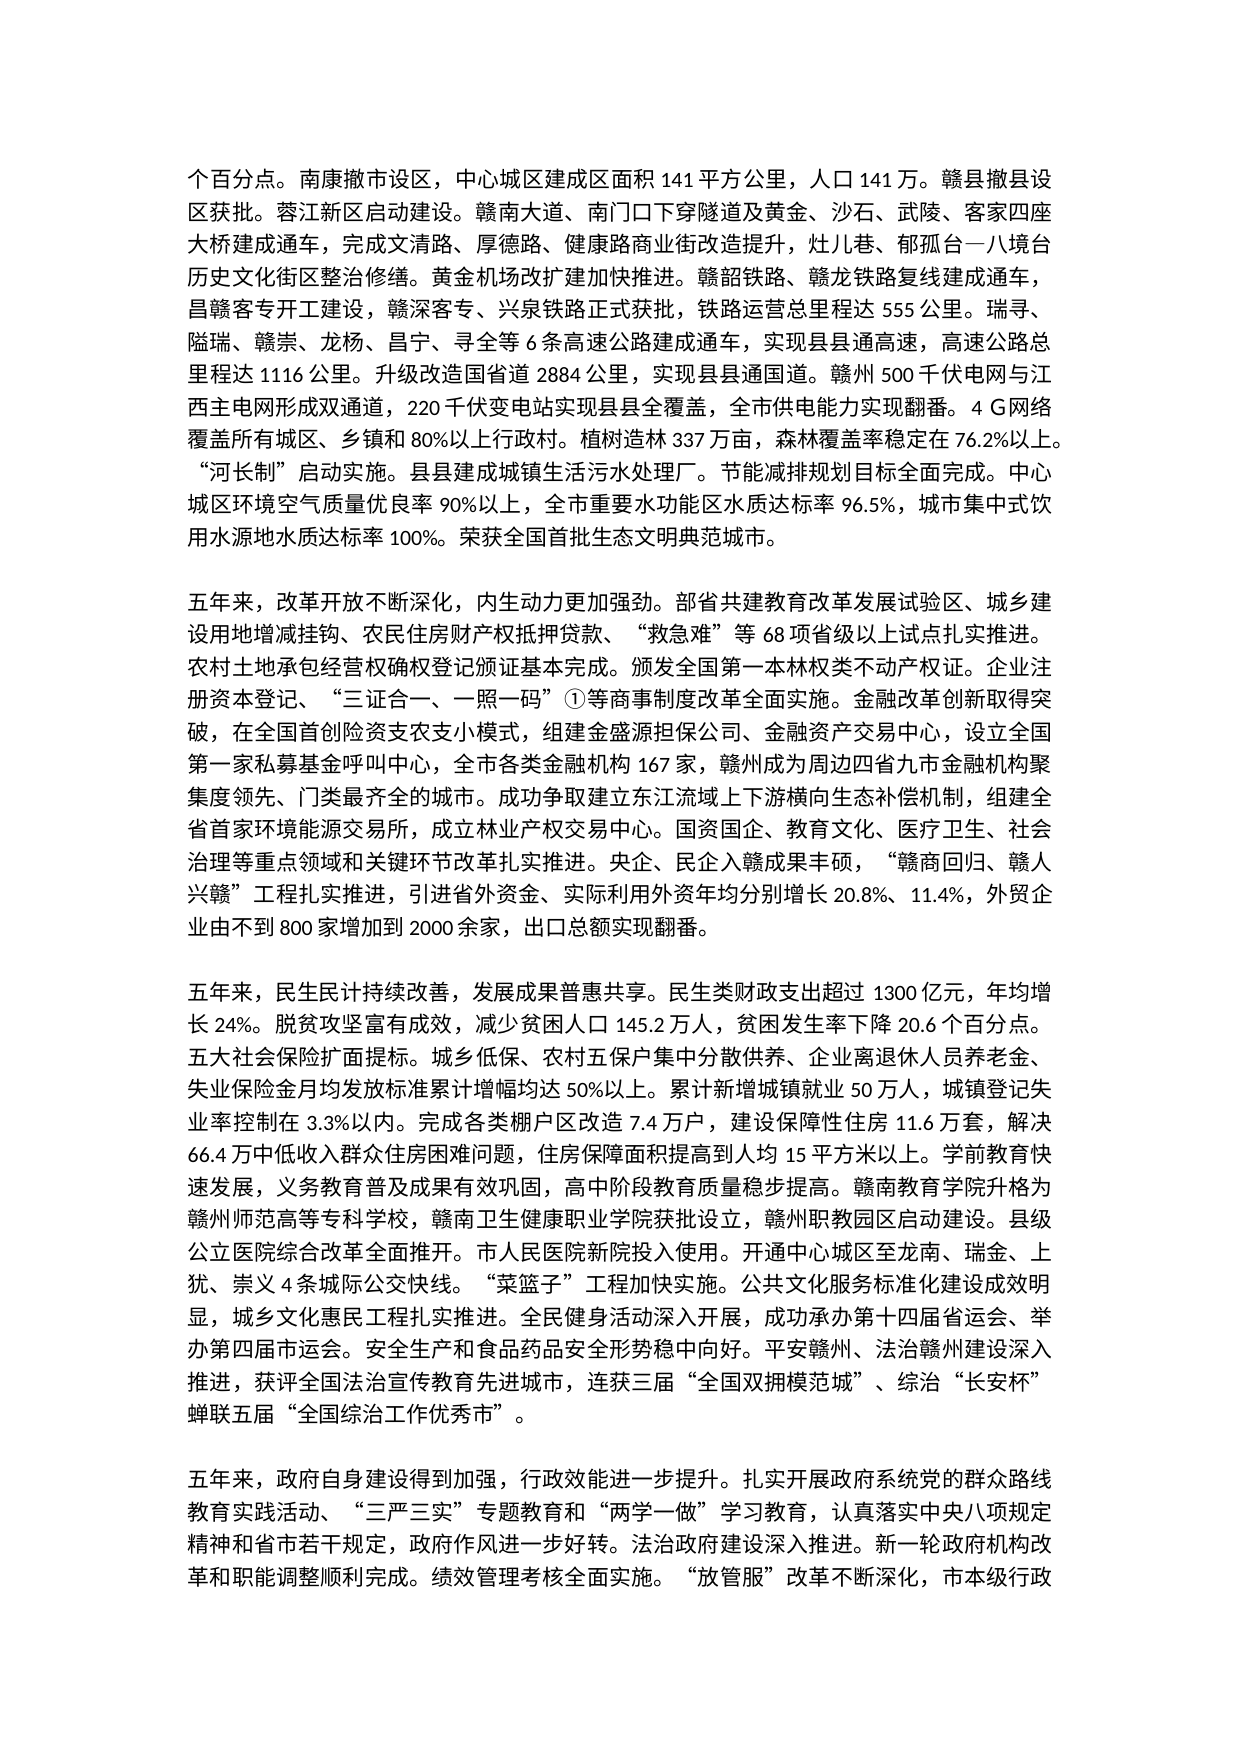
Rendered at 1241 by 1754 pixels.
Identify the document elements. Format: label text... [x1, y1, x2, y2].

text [187, 1462, 1053, 1592]
text 五年来，民生民计持续改善，发展成果普惠共享。民生类财政支出超过1300亿元，年均增长24%。脱贫攻坚富有成效，减少贫困人口145.2万人，贫困发生率下降20.6个百分点。五大社会保险扩面提标。城乡低保、农村五保户集中分散供养、企业离退休人员养老金、失业保险金月均发放标准累计增幅均达50%以上。累计新增城镇就业50万人，城镇登记失业率控制在3.3%以内。完成各类棚户区改造7.4万户，建设保障性住房11.6万套，解决66.4万中低收入群众住房困难问题，住房保障面积提高到人均15平方米以上。学前教育快速发展，义务教育普及成果有效巩固，高中阶段教育质量稳步提高。赣南教育学院升格为赣州师范高等专科学校，赣南卫生健康职业学院获批设立，赣州职教园区启动建设。县级公立医院综合改革全面推开。市人民医院新院投入使用。开通中心城区至龙南、瑞金、上犹、崇义4条城际公交快线。“菜篮子”工程加快实施。公共文化服务标准化建设成效明显，城乡文化惠民工程扎实推进。全民健身活动深入开展，成功承办第十四届省运会、举办第四届市运会。安全生产和食品药品安全形势稳中向好。平安赣州、法治赣州建设深入推进，获评全国法治宣传教育先进城市，连获三届“全国双拥模范城”、综治“长安杯”，蝉联五届“全国综治工作优秀市”。 [187, 974, 1053, 1429]
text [187, 162, 1053, 552]
text 五年来，改革开放不断深化，内生动力更加强劲。部省共建教育改革发展试验区、城乡建设用地增减挂钩、农民住房财产权抵押贷款、“救急难”等68项省级以上试点扎实推进。农村土地承包经营权确权登记颁证基本完成。颁发全国第一本林权类不动产权证。企业注册资本登记、“三证合一、一照一码”①等商事制度改革全面实施。金融改革创新取得突破，在全国首创险资支农支小模式，组建金盛源担保公司、金融资产交易中心，设立全国第一家私募基金呼叫中心，全市各类金融机构167家，赣州成为周边四省九市金融机构聚集度领先、门类最齐全的城市。成功争取建立东江流域上下游横向生态补偿机制，组建全省首家环境能源交易所，成立林业产权交易中心。国资国企、教育文化、医疗卫生、社会治理等重点领域和关键环节改革扎实推进。央企、民企入赣成果丰硕，“赣商回归、赣人兴赣”工程扎实推进，引进省外资金、实际利用外资年均分别增长20.8%、11.4%，外贸企业由不到800家增加到2000余家，出口总额实现翻番。 [187, 584, 1053, 942]
